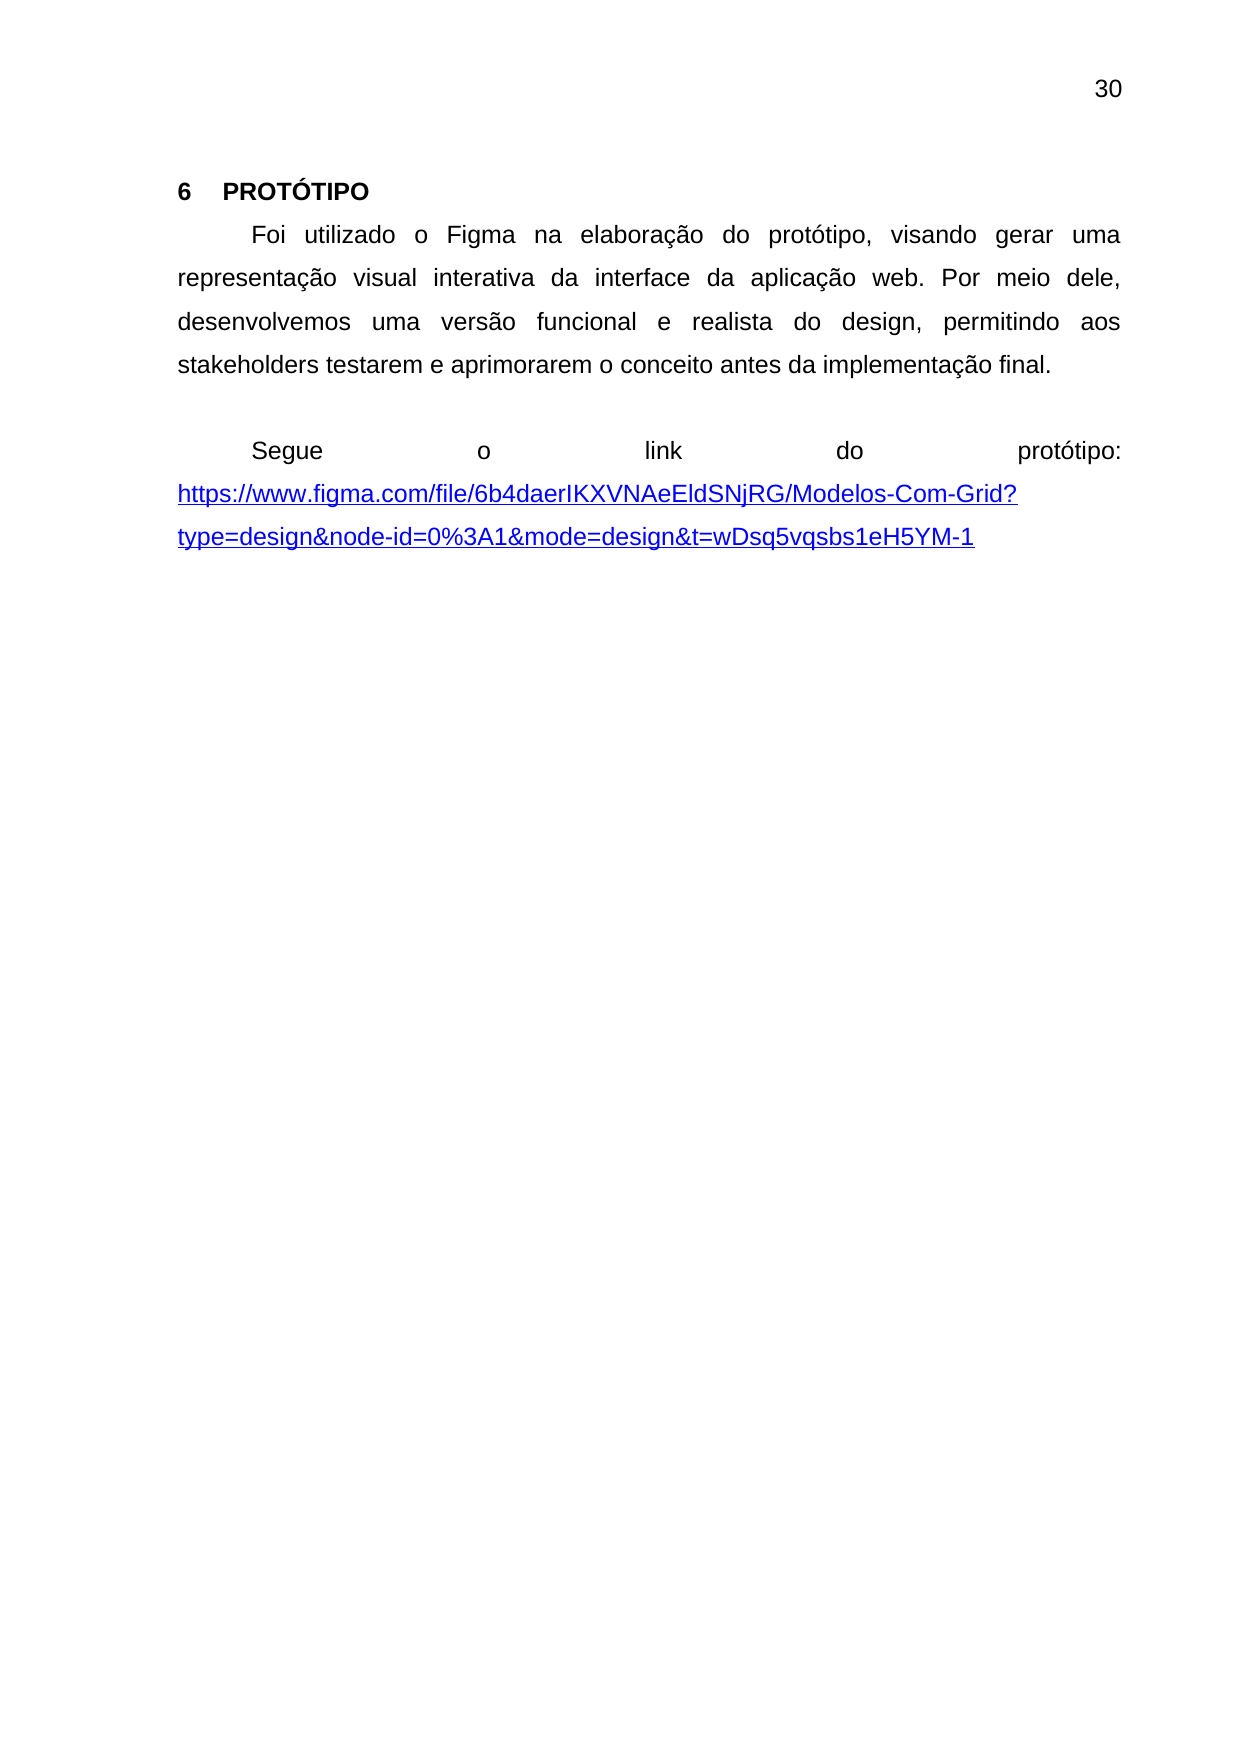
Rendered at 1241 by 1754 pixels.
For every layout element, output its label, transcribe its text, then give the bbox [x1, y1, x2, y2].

text Segue o link do protótipo: https://www.figma.com/file/6b4daerIKXVNAeEldSNjRG/Modelos-Com-Grid?type=design&node-id=0%3A1&mode=design&t=wDsq5vqsbs1eH5YM-1 [177, 436, 1122, 551]
text Foi utilizado o Figma na elaboração do protótipo, visando gerar uma representação visual interativa da interface da aplicação web. Por meio dele, desenvolvemos uma versão funcional e realista do design, permitindo aos stakeholders testarem e aprimorarem o conceito antes da implementação final. [177, 220, 1122, 378]
subtitle PROTÓTIPO [177, 177, 1122, 206]
